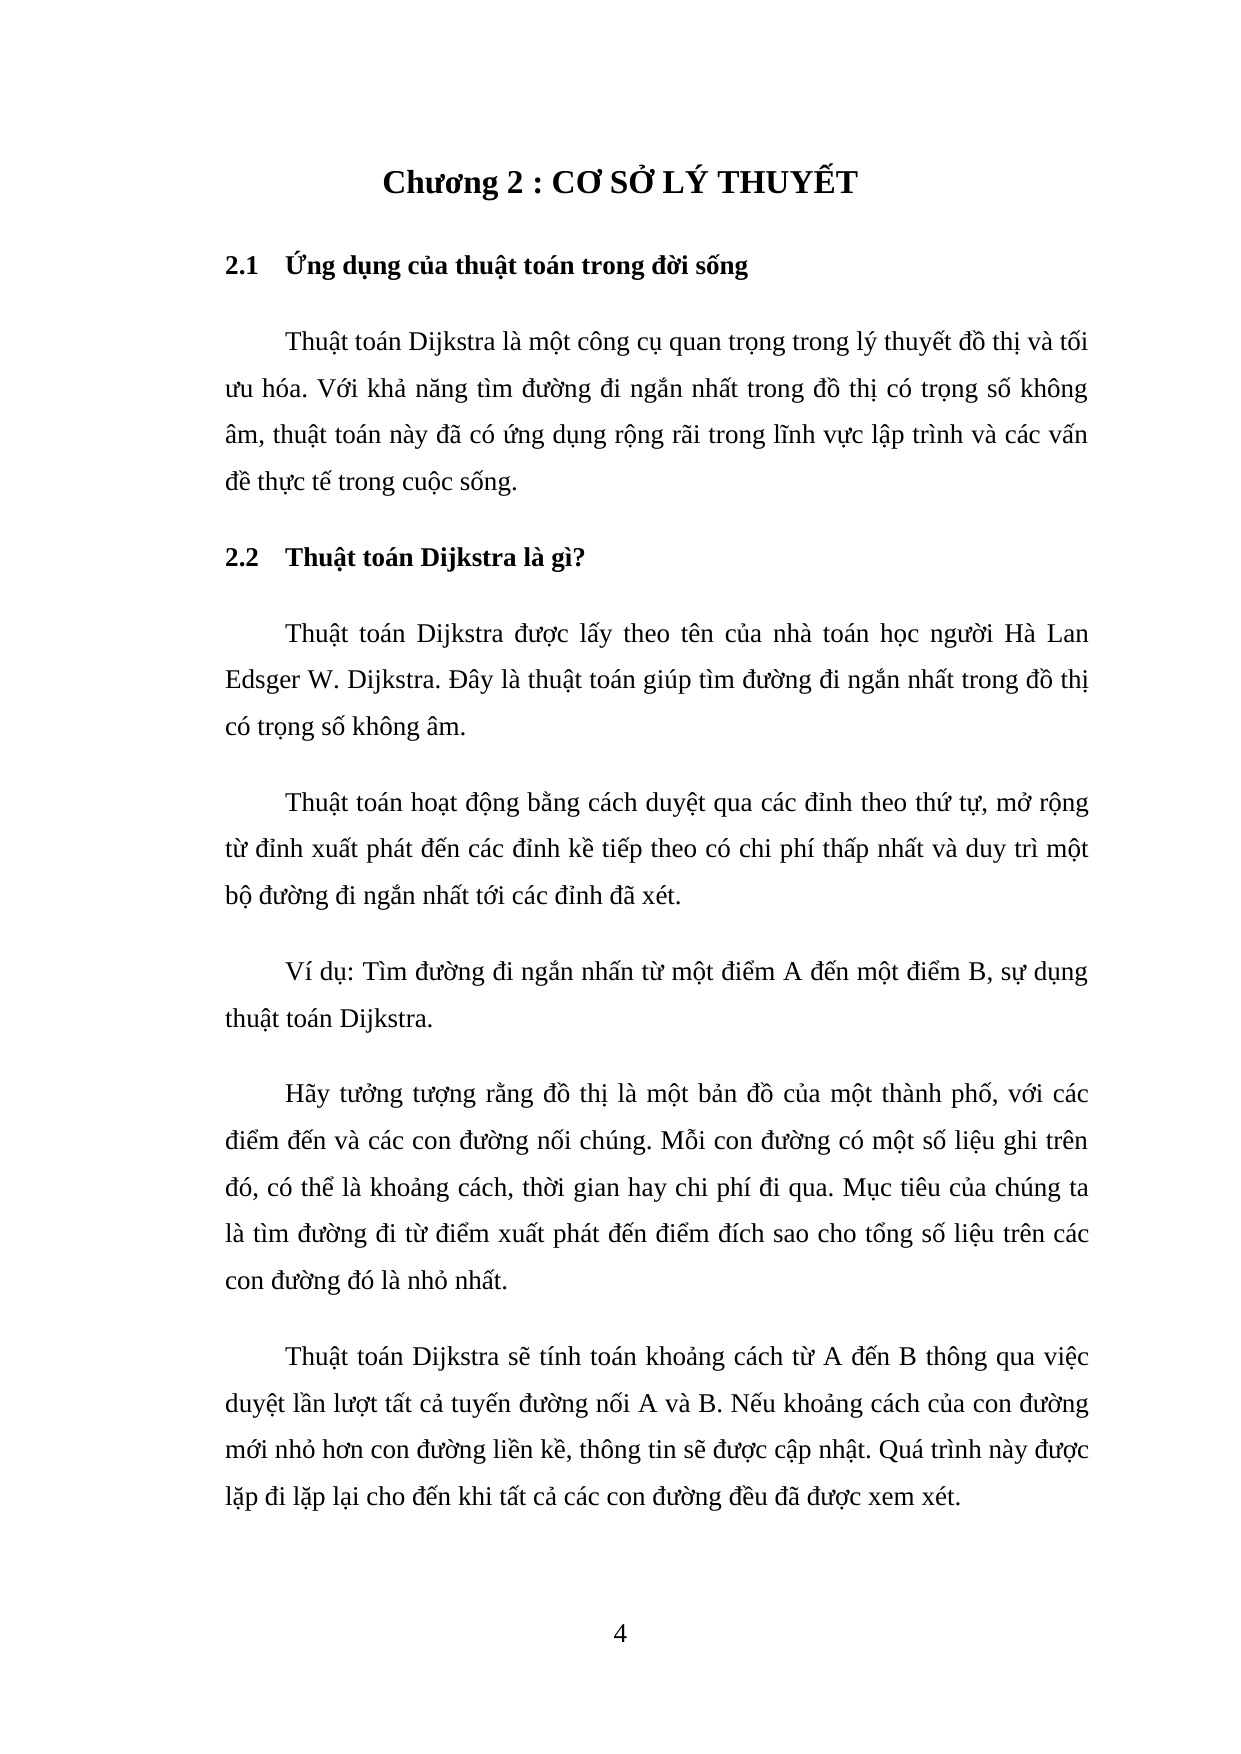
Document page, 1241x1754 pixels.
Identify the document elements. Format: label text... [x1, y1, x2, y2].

text Thuật toán Dijkstra được lấy theo tên của nhà toán học người Hà Lan Edsger W. Dijkstra. Đây là thuật toán giúp tìm đường đi ngắn nhất trong đồ thị có trọng số không âm. [225, 617, 1090, 741]
subtitle Thuật toán Dijkstra là gì? [225, 541, 1090, 572]
text Thuật toán Dijkstra là một công cụ quan trọng trong lý thuyết đồ thị và tối ưu hóa. Với khả năng tìm đường đi ngắn nhất trong đồ thị có trọng số không âm, thuật toán này đã có ứng dụng rộng rãi trong lĩnh vực lập trình và các vấn đề thực tế trong cuộc sống. [225, 325, 1090, 496]
subtitle : CƠ SỞ LÝ THUYẾT [150, 162, 1090, 201]
text Ví dụ: Tìm đường đi ngắn nhấn từ một điểm A đến một điểm B, sự dụng thuật toán Dijkstra. [225, 955, 1090, 1033]
text Thuật toán hoạt động bằng cách duyệt qua các đỉnh theo thứ tự, mở rộng từ đỉnh xuất phát đến các đỉnh kề tiếp theo có chi phí thấp nhất và duy trì một bộ đường đi ngắn nhất tới các đỉnh đã xét. [225, 786, 1090, 910]
text Hãy tưởng tượng rằng đồ thị là một bản đồ của một thành phố, với các điểm đến và các con đường nối chúng. Mỗi con đường có một số liệu ghi trên đó, có thể là khoảng cách, thời gian hay chi phí đi qua. Mục tiêu của chúng ta là tìm đường đi từ điểm xuất phát đến điểm đích sao cho tổng số liệu trên các con đường đó là nhỏ nhất. [225, 1077, 1090, 1295]
text Thuật toán Dijkstra sẽ tính toán khoảng cách từ A đến B thông qua việc duyệt lần lượt tất cả tuyến đường nối A và B. Nếu khoảng cách của con đường mới nhỏ hơn con đường liền kề, thông tin sẽ được cập nhật. Quá trình này được lặp đi lặp lại cho đến khi tất cả các con đường đều đã được xem xét. [225, 1340, 1090, 1511]
subtitle Ứng dụng của thuật toán trong đời sống [225, 249, 1090, 280]
